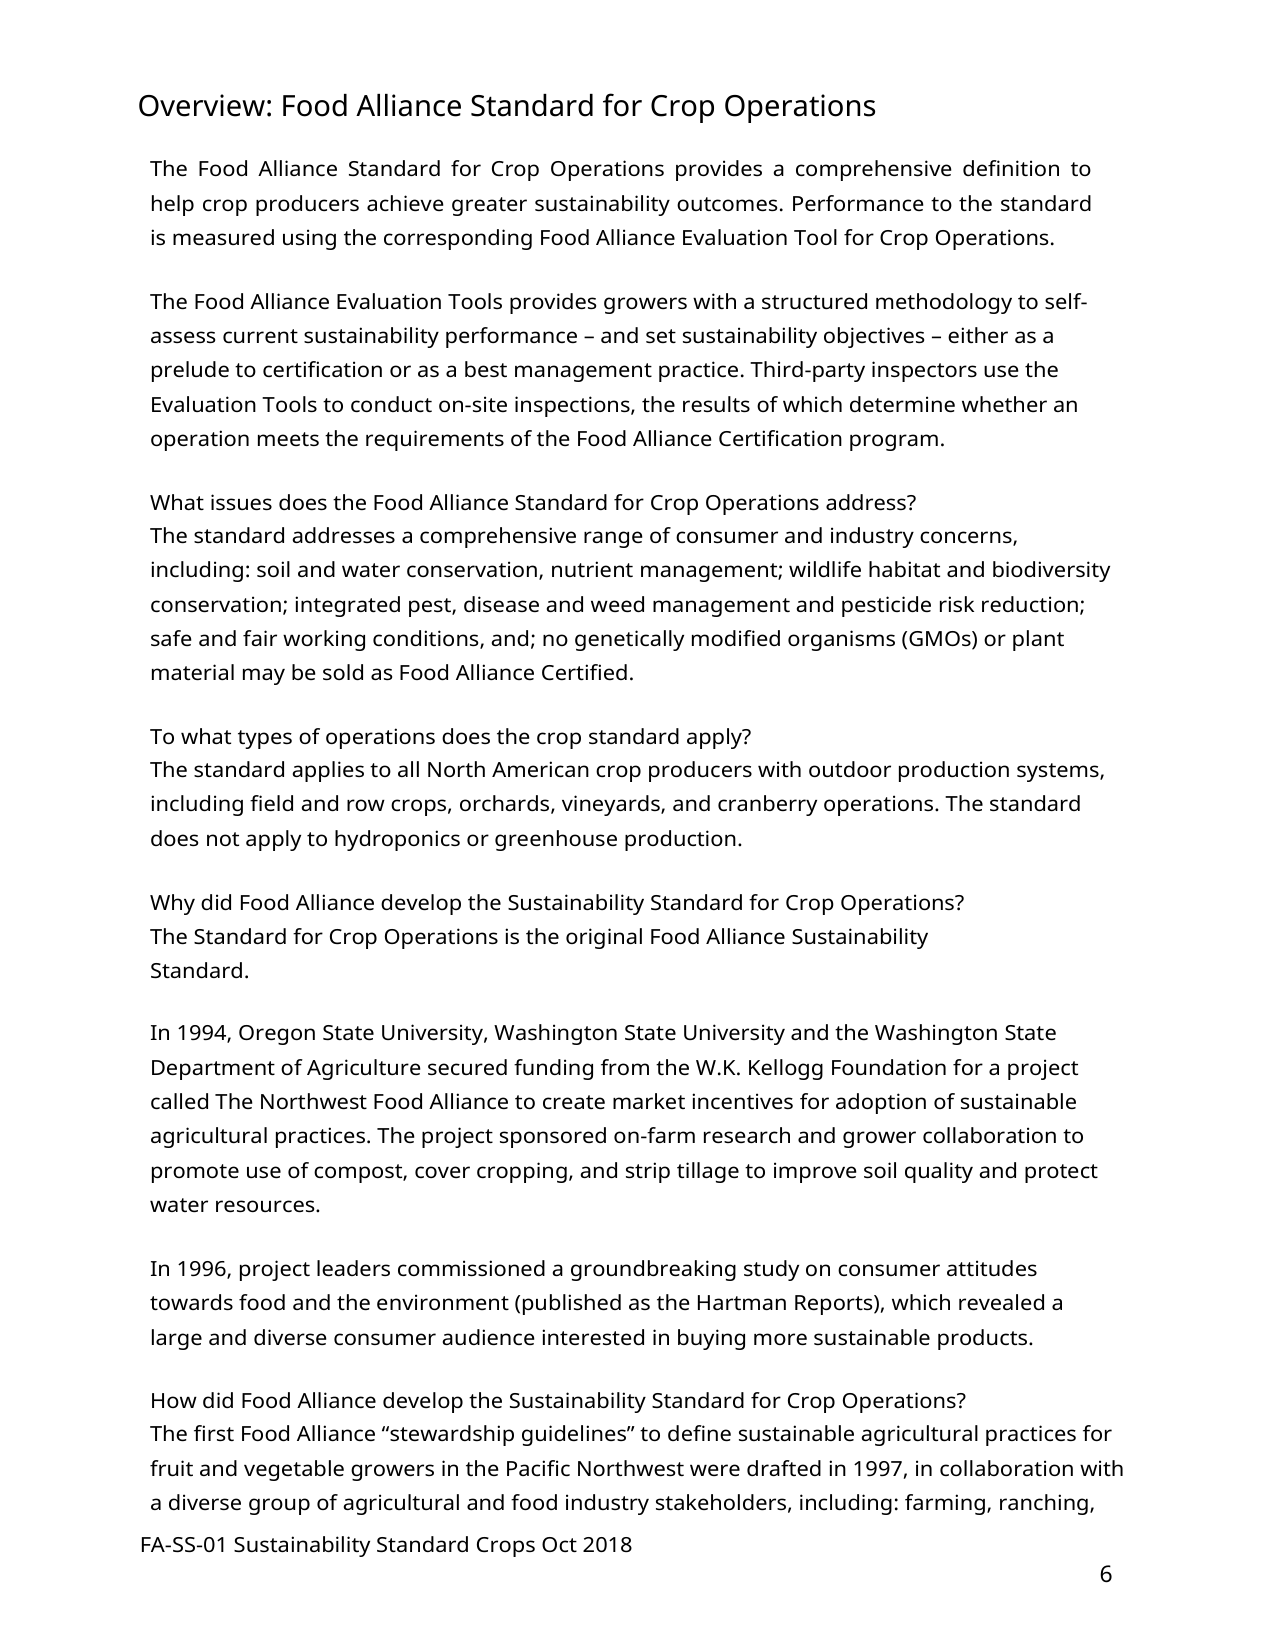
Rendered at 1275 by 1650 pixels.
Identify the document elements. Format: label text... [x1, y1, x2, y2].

text The standard applies to all North American crop producers with outdoor production systems, including field and row crops, orchards, vineyards, and cranberry operations. The standard does not apply to hydroponics or greenhouse production. [150, 755, 1116, 852]
text In 1996, project leaders commissioned a groundbreaking study on consumer attitudes towards food and the environment (published as the Hartman Reports), which revealed a large and diverse consumer audience interested in buying more sustainable products. [150, 1254, 1118, 1351]
text The Food Alliance Standard for Crop Operations provides a comprehensive definition to help crop producers achieve greater sustainability outcomes. Performance to the standard is measured using the corresponding Food Alliance Evaluation Tool for Crop Operations. [150, 154, 1093, 251]
text In 1994, Oregon State University, Washington State University and the Washington State Department of Agriculture secured funding from the W.K. Kellogg Foundation for a project called The Northwest Food Alliance to create market incentives for adoption of sustainable agricultural practices. The project sponsored on-farm research and grower collaboration to promote use of compost, cover cropping, and strip tillage to improve soil quality and protect water resources. [150, 1018, 1118, 1219]
text The standard addresses a comprehensive range of consumer and industry concerns, including: soil and water conservation, nutrient management; wildlife habitat and biodiversity conservation; integrated pest, disease and weed management and pesticide risk reduction; safe and fair working conditions, and; no genetically modified organisms (GMOs) or plant material may be sold as Food Alliance Certified. [150, 521, 1116, 687]
text How did Food Alliance develop the Sustainability Standard for Crop Operations? [150, 1386, 1231, 1415]
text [150, 1419, 1136, 1517]
text The Food Alliance Evaluation Tools provides growers with a structured methodology to self-assess current sustainability performance – and set sustainability objectives – either as a prelude to certification or as a best management practice. Third-party inspectors use the Evaluation Tools to conduct on-site inspections, the results of which determine whether an operation meets the requirements of the Food Alliance Certification program. [150, 287, 1118, 453]
subtitle Overview: Food Alliance Standard for Crop Operations [137, 85, 1231, 125]
text Why did Food Alliance develop the Sustainability Standard for Crop Operations? The Standard for Crop Operations is the original Food Alliance Sustainability Standard. [150, 888, 989, 984]
text What issues does the Food Alliance Standard for Crop Operations address? [150, 488, 1231, 516]
text To what types of operations does the crop standard apply? [150, 722, 1231, 751]
